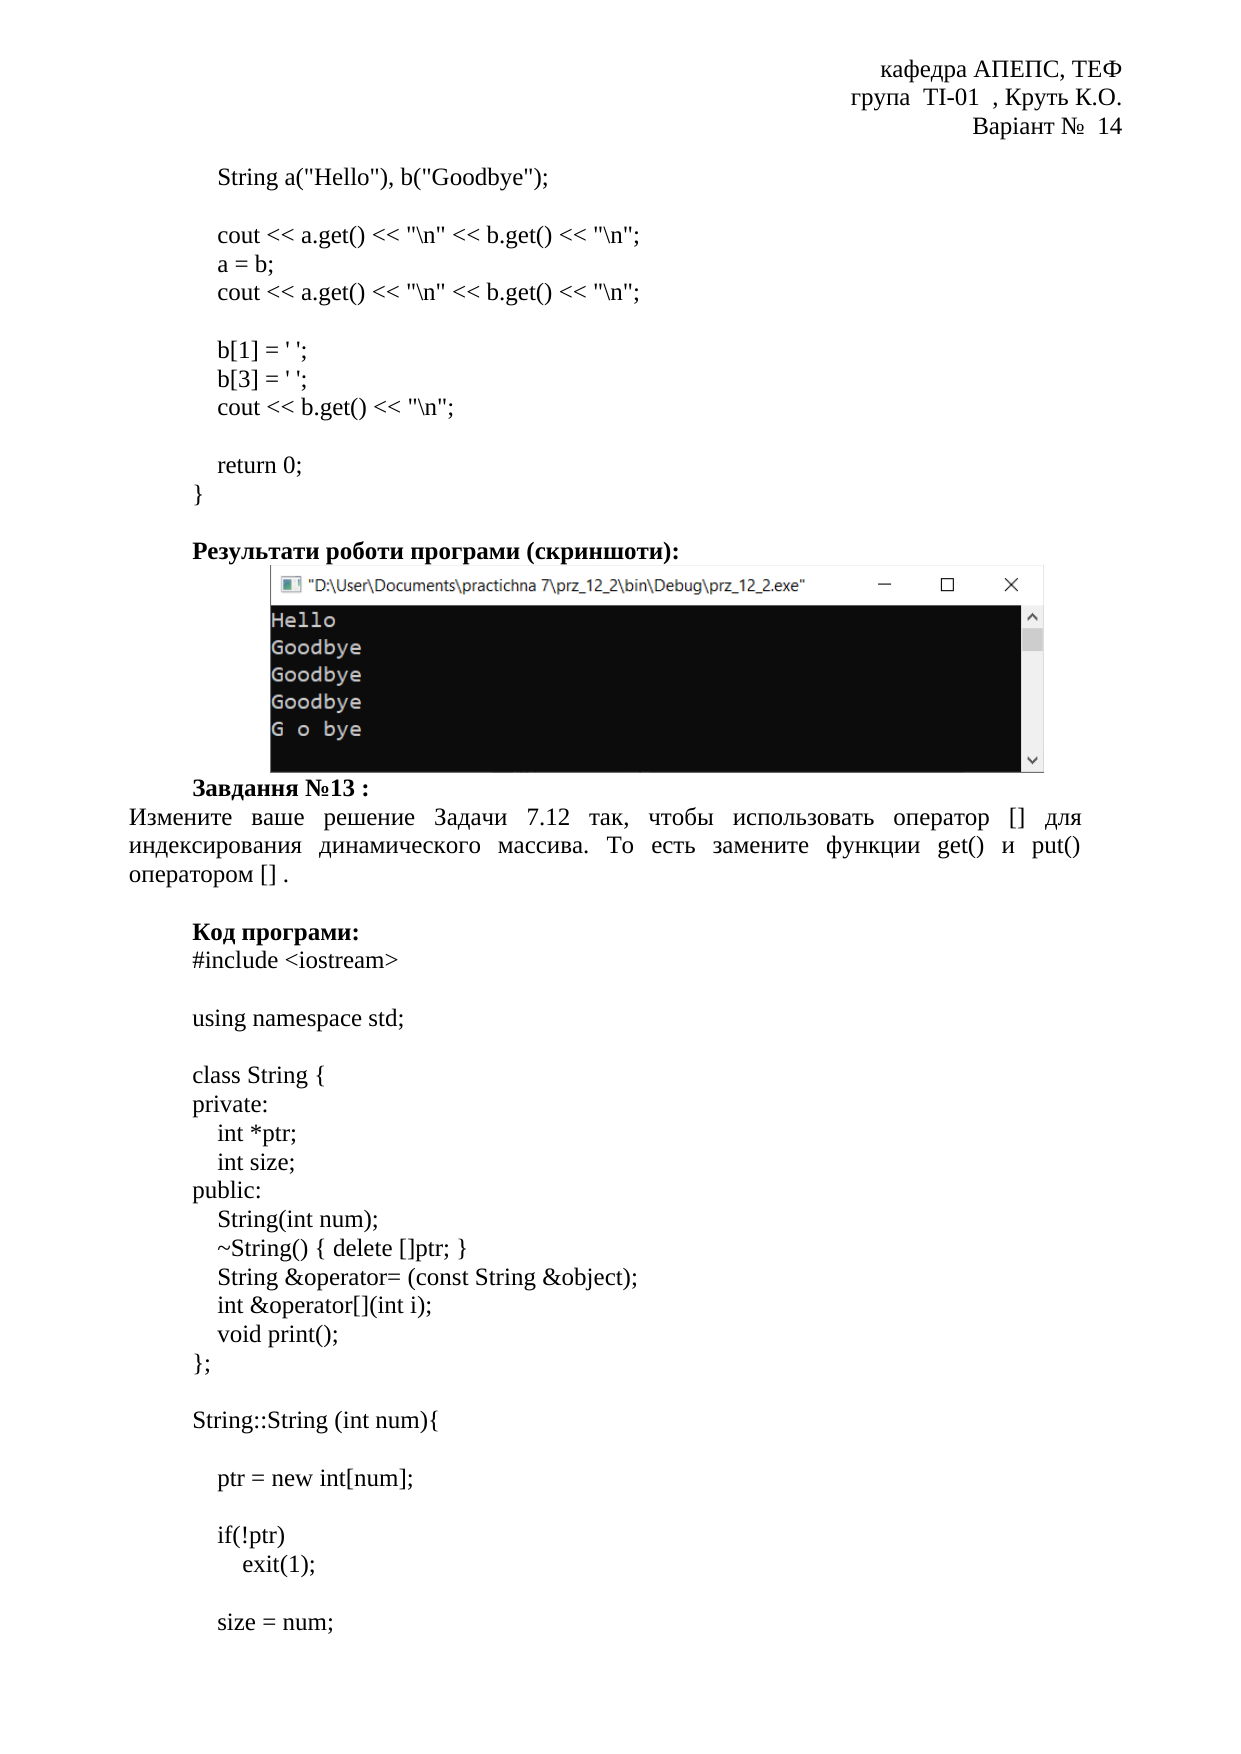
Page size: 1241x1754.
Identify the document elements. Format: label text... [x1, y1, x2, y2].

text }; [118, 1348, 1122, 1377]
text #include <iostream> [118, 945, 1122, 974]
text } [118, 479, 1122, 507]
text String a("Hello"), b("Goodbye"); [118, 162, 1122, 191]
text Завдання №13 : [118, 773, 1122, 802]
text b[3] = ' '; [118, 364, 1122, 392]
text cout << a.get() << "\n" << b.get() << "\n"; [118, 277, 1122, 306]
text ptr = new int[num]; [118, 1463, 1122, 1492]
text cout << b.get() << "\n"; [118, 392, 1122, 421]
text if(!ptr) [118, 1520, 1122, 1549]
picture [270, 565, 1044, 773]
text String::String (int num){ [118, 1405, 1122, 1434]
text using namespace std; [118, 1003, 1122, 1032]
text int *ptr; [118, 1118, 1122, 1147]
text public: [118, 1175, 1122, 1204]
text int &operator[](int i); [118, 1290, 1122, 1319]
text ~String() { delete []ptr; } [118, 1233, 1122, 1262]
text return 0; [118, 450, 1122, 479]
text private: [118, 1089, 1122, 1118]
text size = num; [118, 1607, 1122, 1635]
text b[1] = ' '; [118, 335, 1122, 364]
text String(int num); [118, 1204, 1122, 1233]
text Код програми: [118, 917, 1122, 945]
text int size; [118, 1147, 1122, 1175]
text Измените ваше решение Задачи 7.12 так, чтобы использовать оператор [] для индексирования динамического массива. То есть замените функции get() и put() оператором [] . [129, 802, 1082, 888]
text Результати роботи програми (скриншоти): [118, 536, 1122, 565]
text cout << a.get() << "\n" << b.get() << "\n"; [118, 220, 1122, 249]
text a = b; [118, 249, 1122, 277]
text exit(1); [118, 1549, 1122, 1578]
text String &operator= (const String &object); [118, 1262, 1122, 1290]
text void print(); [118, 1319, 1122, 1348]
text class String { [118, 1060, 1122, 1089]
